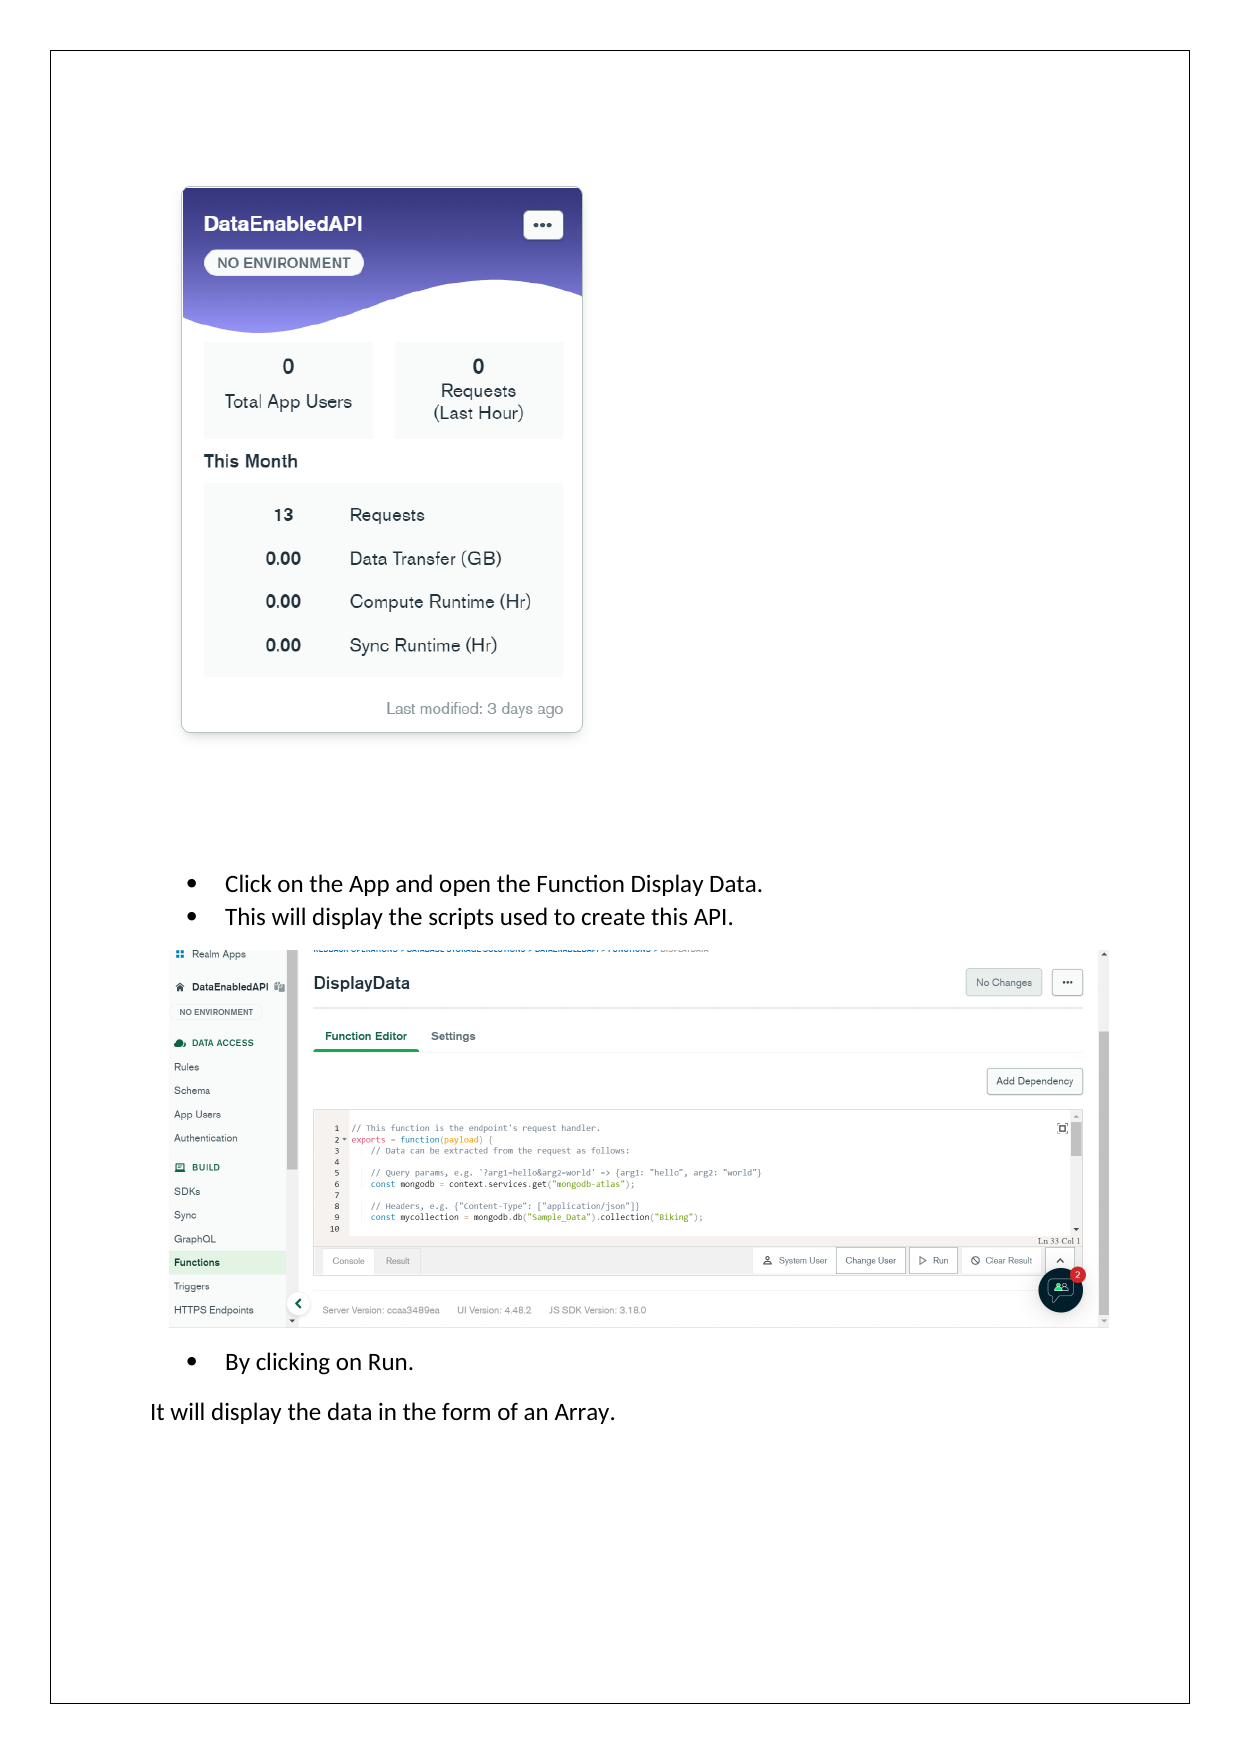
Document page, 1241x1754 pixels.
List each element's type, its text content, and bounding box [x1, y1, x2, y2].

list By clicking on Run. [187, 1347, 1090, 1377]
list Click on the App and open the Function Display Data. [187, 868, 1090, 899]
text It will display the data in the form of an Array. [150, 1396, 1090, 1427]
list This will display the scripts used to create this API. [187, 901, 1090, 932]
